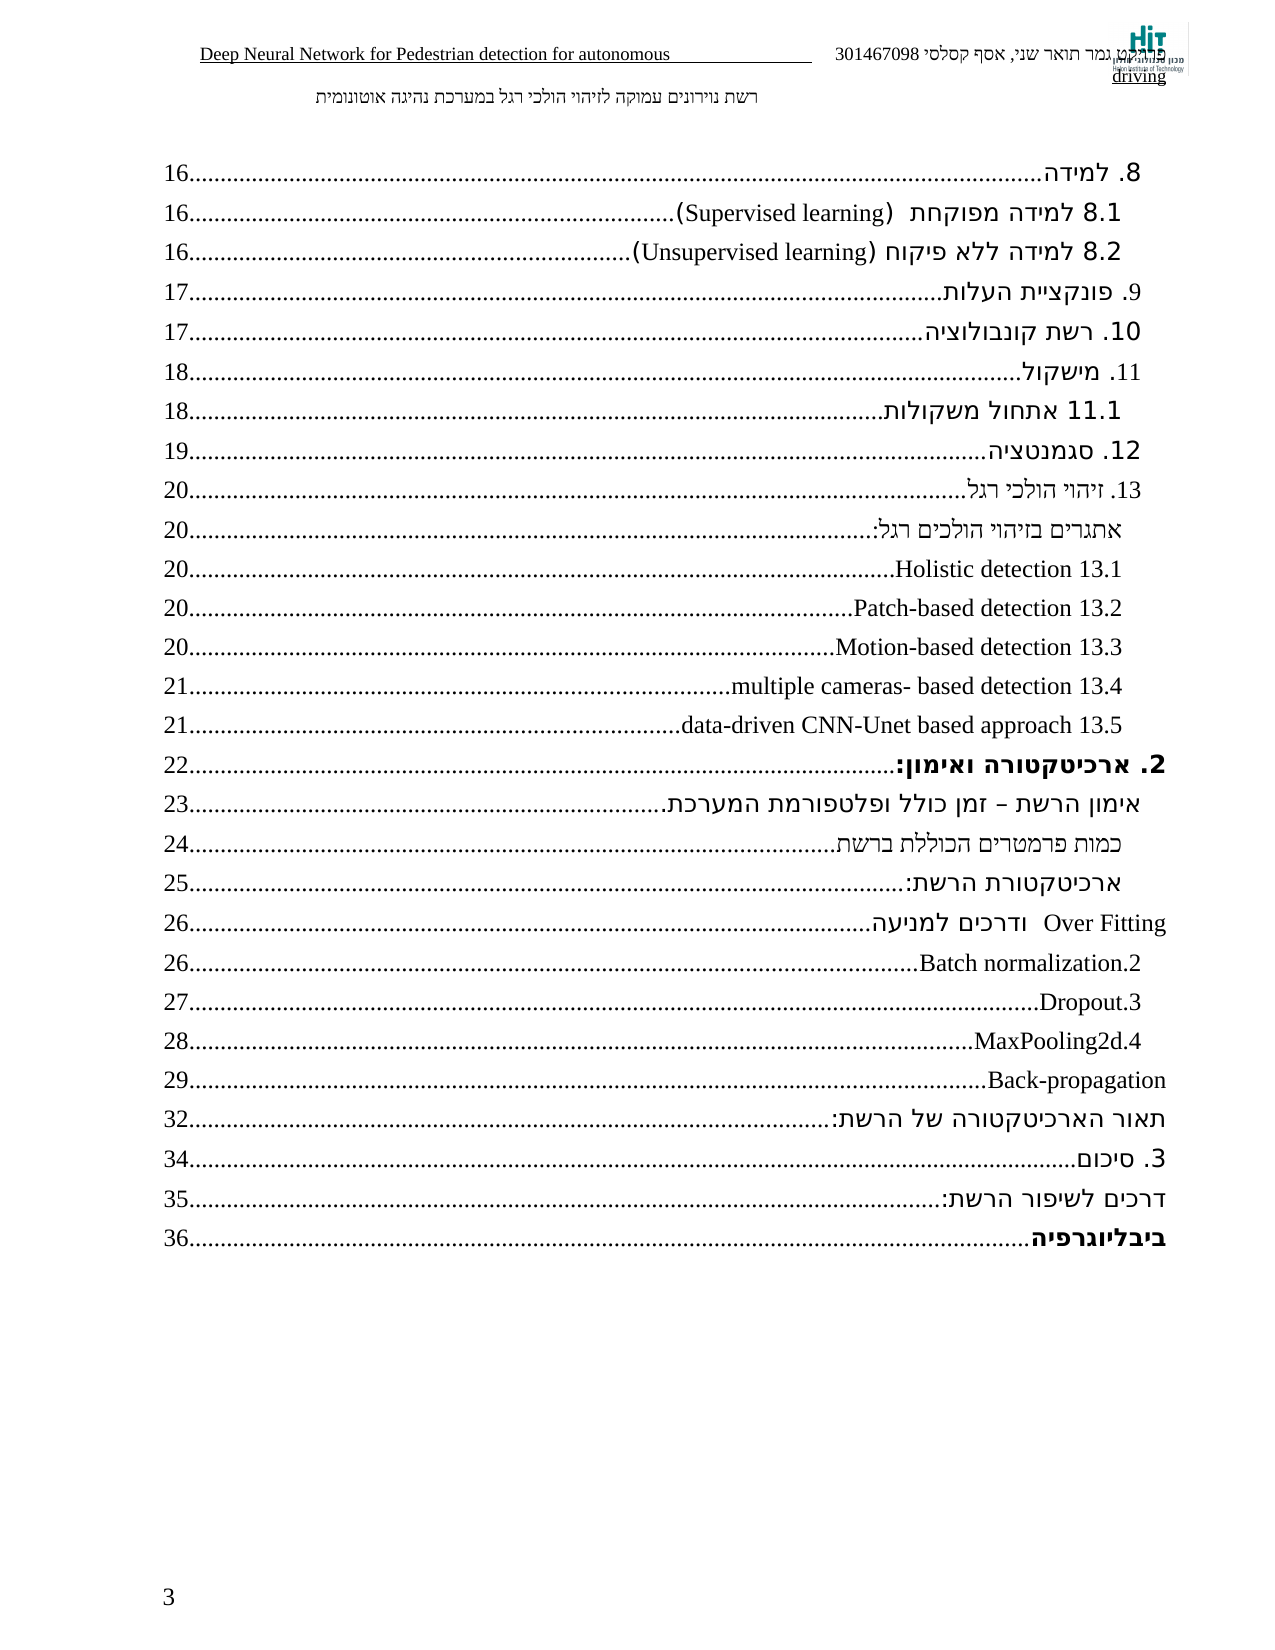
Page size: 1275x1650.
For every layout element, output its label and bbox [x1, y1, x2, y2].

picture [1108, 22, 1189, 76]
